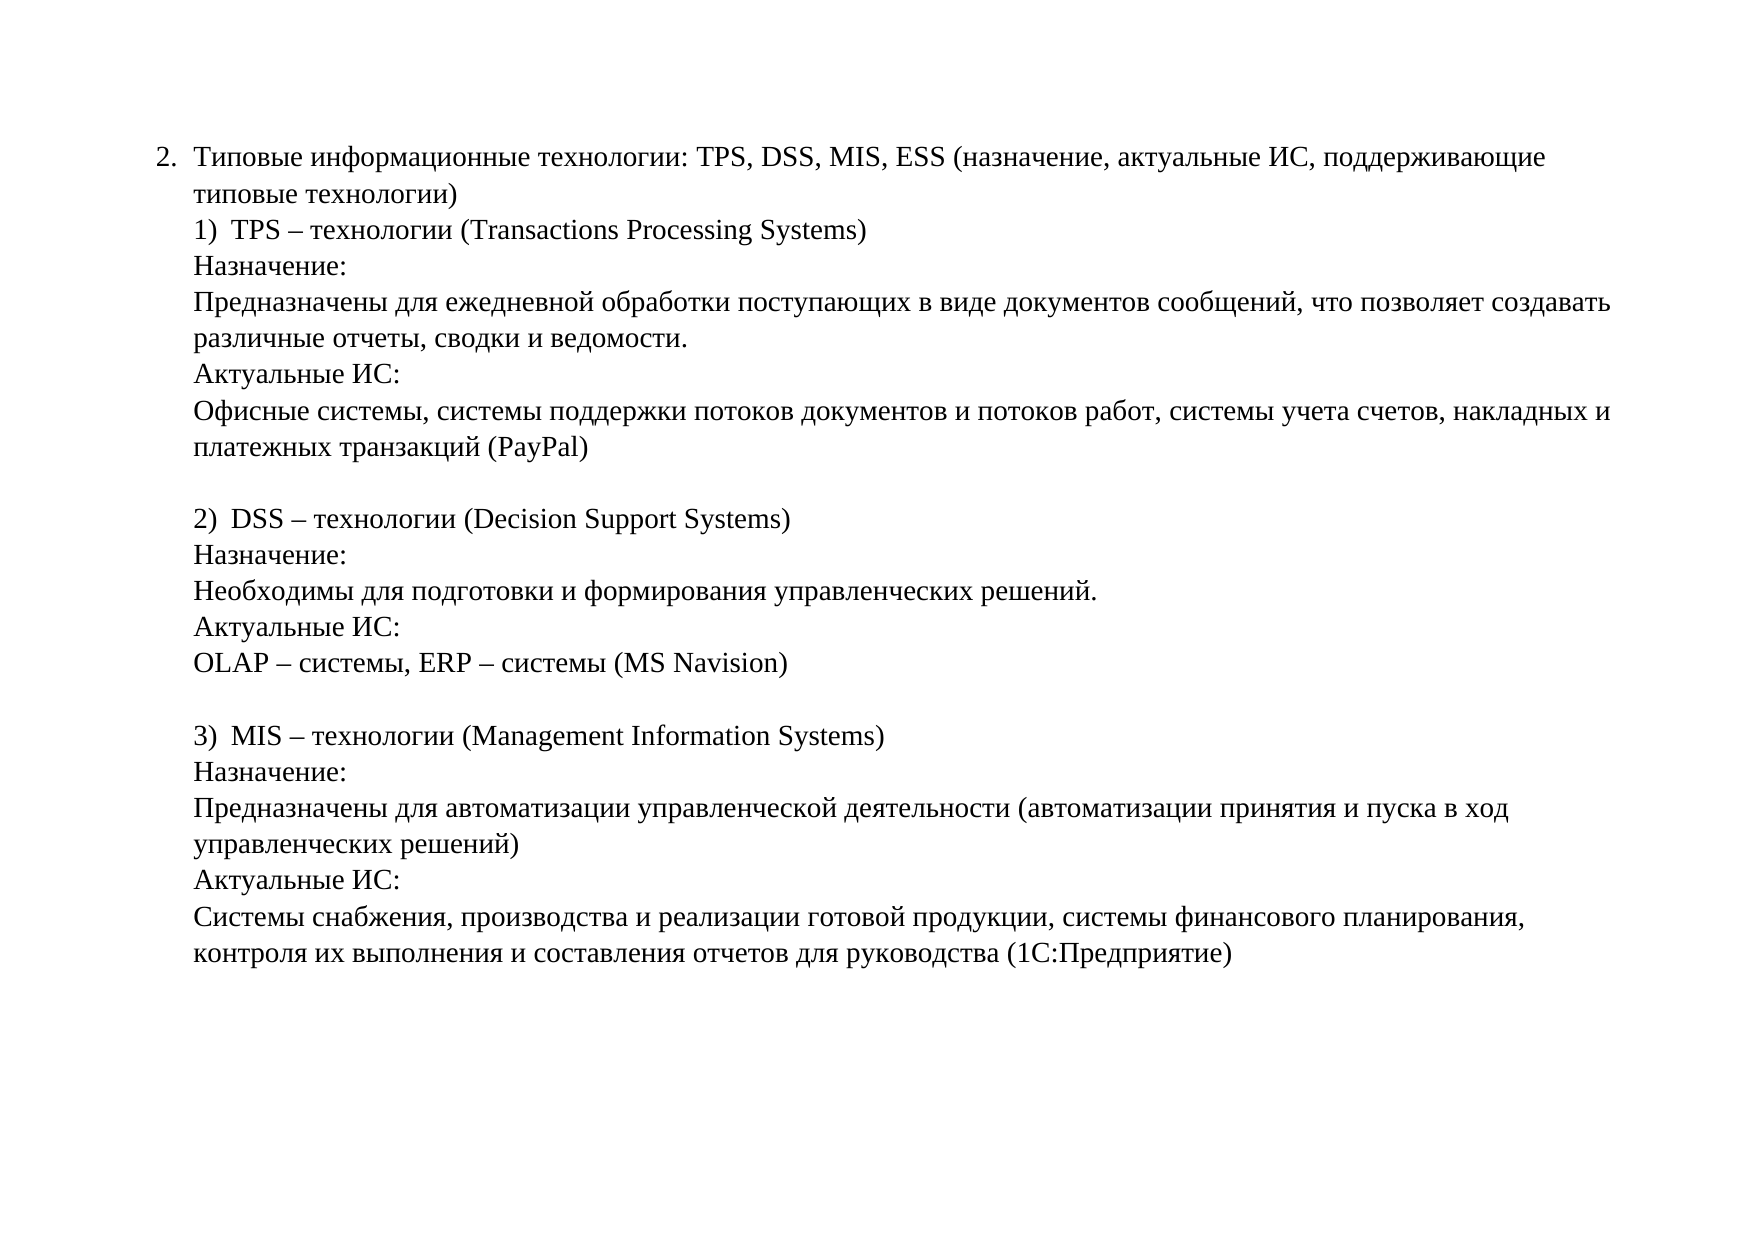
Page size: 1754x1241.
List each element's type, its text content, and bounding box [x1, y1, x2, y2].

list Системы снабжения, производства и реализации готовой продукции, системы финансового планирования, контроля их выполнения и составления отчетов для руководства (1С:Предприятие) [193, 899, 1636, 968]
list Назначение: [193, 537, 1636, 571]
list Актуальные ИС: [193, 356, 1636, 390]
list Предназначены для автоматизации управленческой деятельности (автоматизации принятия и пуска в ход управленческих решений) [193, 790, 1636, 860]
list Офисные системы, системы поддержки потоков документов и потоков работ, системы учета счетов, накладных и платежных транзакций (PayPal) [193, 393, 1636, 462]
list Предназначены для ежедневной обработки поступающих в виде документов сообщений, что позволяет создавать различные отчеты, сводки и ведомости. [193, 284, 1636, 354]
list Актуальные ИС: [193, 862, 1636, 896]
list Назначение: [193, 754, 1636, 788]
list Типовые информационные технологии: TPS, DSS, MIS, ESS (назначение, актуальные ИС, поддерживающие типовые технологии) [156, 139, 1636, 209]
list Назначение: [193, 248, 1636, 282]
list Актуальные ИС: [193, 609, 1636, 643]
list DSS – технологии (Decision Support Systems) [193, 501, 1636, 534]
list OLAP – системы, ERP – системы (MS Navision) [193, 646, 1636, 679]
list MIS – технологии (Management Information Systems) [193, 718, 1636, 751]
list Необходимы для подготовки и формирования управленческих решений. [193, 573, 1636, 607]
list TPS – технологии (Transactions Processing Systems) [193, 212, 1636, 245]
